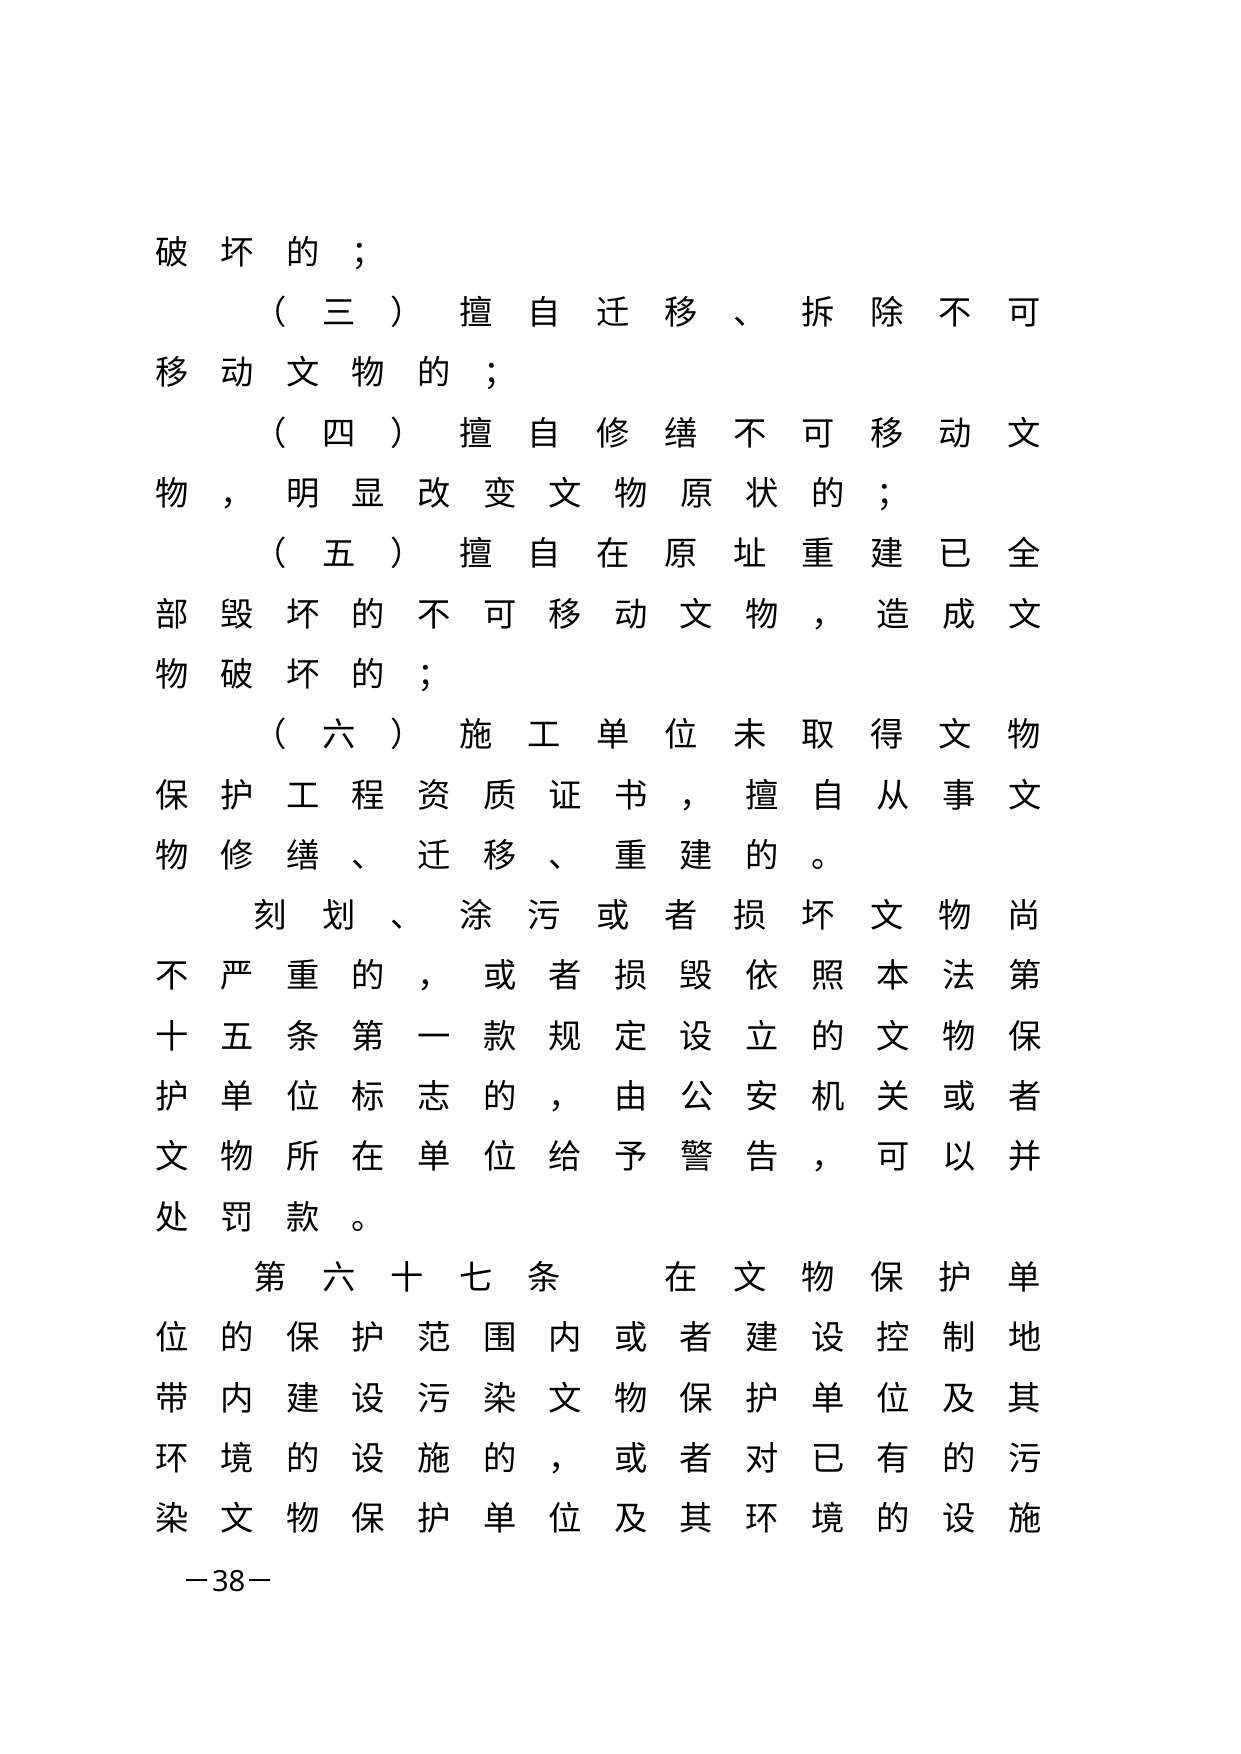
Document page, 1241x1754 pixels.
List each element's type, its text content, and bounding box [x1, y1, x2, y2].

text 刻划、涂污或者损坏文物尚不严重的，或者损毁依照本法第十五条第一款规定设立的文物保护单位标志的，由公安机关或者文物所在单位给予警告，可以并处罚款。 [155, 883, 1073, 1245]
text （四）擅自修缮不可移动文物，明显改变文物原状的； [155, 400, 1073, 521]
text （六）施工单位未取得文物保护工程资质证书，擅自从事文物修缮、迁移、重建的。 [155, 702, 1073, 883]
text （二）在文物保护单位的建设控制地带内进行建设工程，其工程设计方案未经文物行政部门同意、报城乡建设规划部门批准，对文物保护单位的历史风貌造成破坏的； [155, 219, 1073, 280]
text 第六十七条 在文物保护单位的保护范围内或者建设控制地带内建设污染文物保护单位及其环境的设施的，或者对已有的污染文物保护单位及其环境的设施未在规定的期限内完成治理的，由环境保护行政部门依照有关法律、法规的规定给予处罚。 [155, 1245, 1073, 1546]
text （五）擅自在原址重建已全部毁坏的不可移动文物，造成文物破坏的； [155, 521, 1073, 702]
text （三）擅自迁移、拆除不可移动文物的； [155, 280, 1073, 400]
